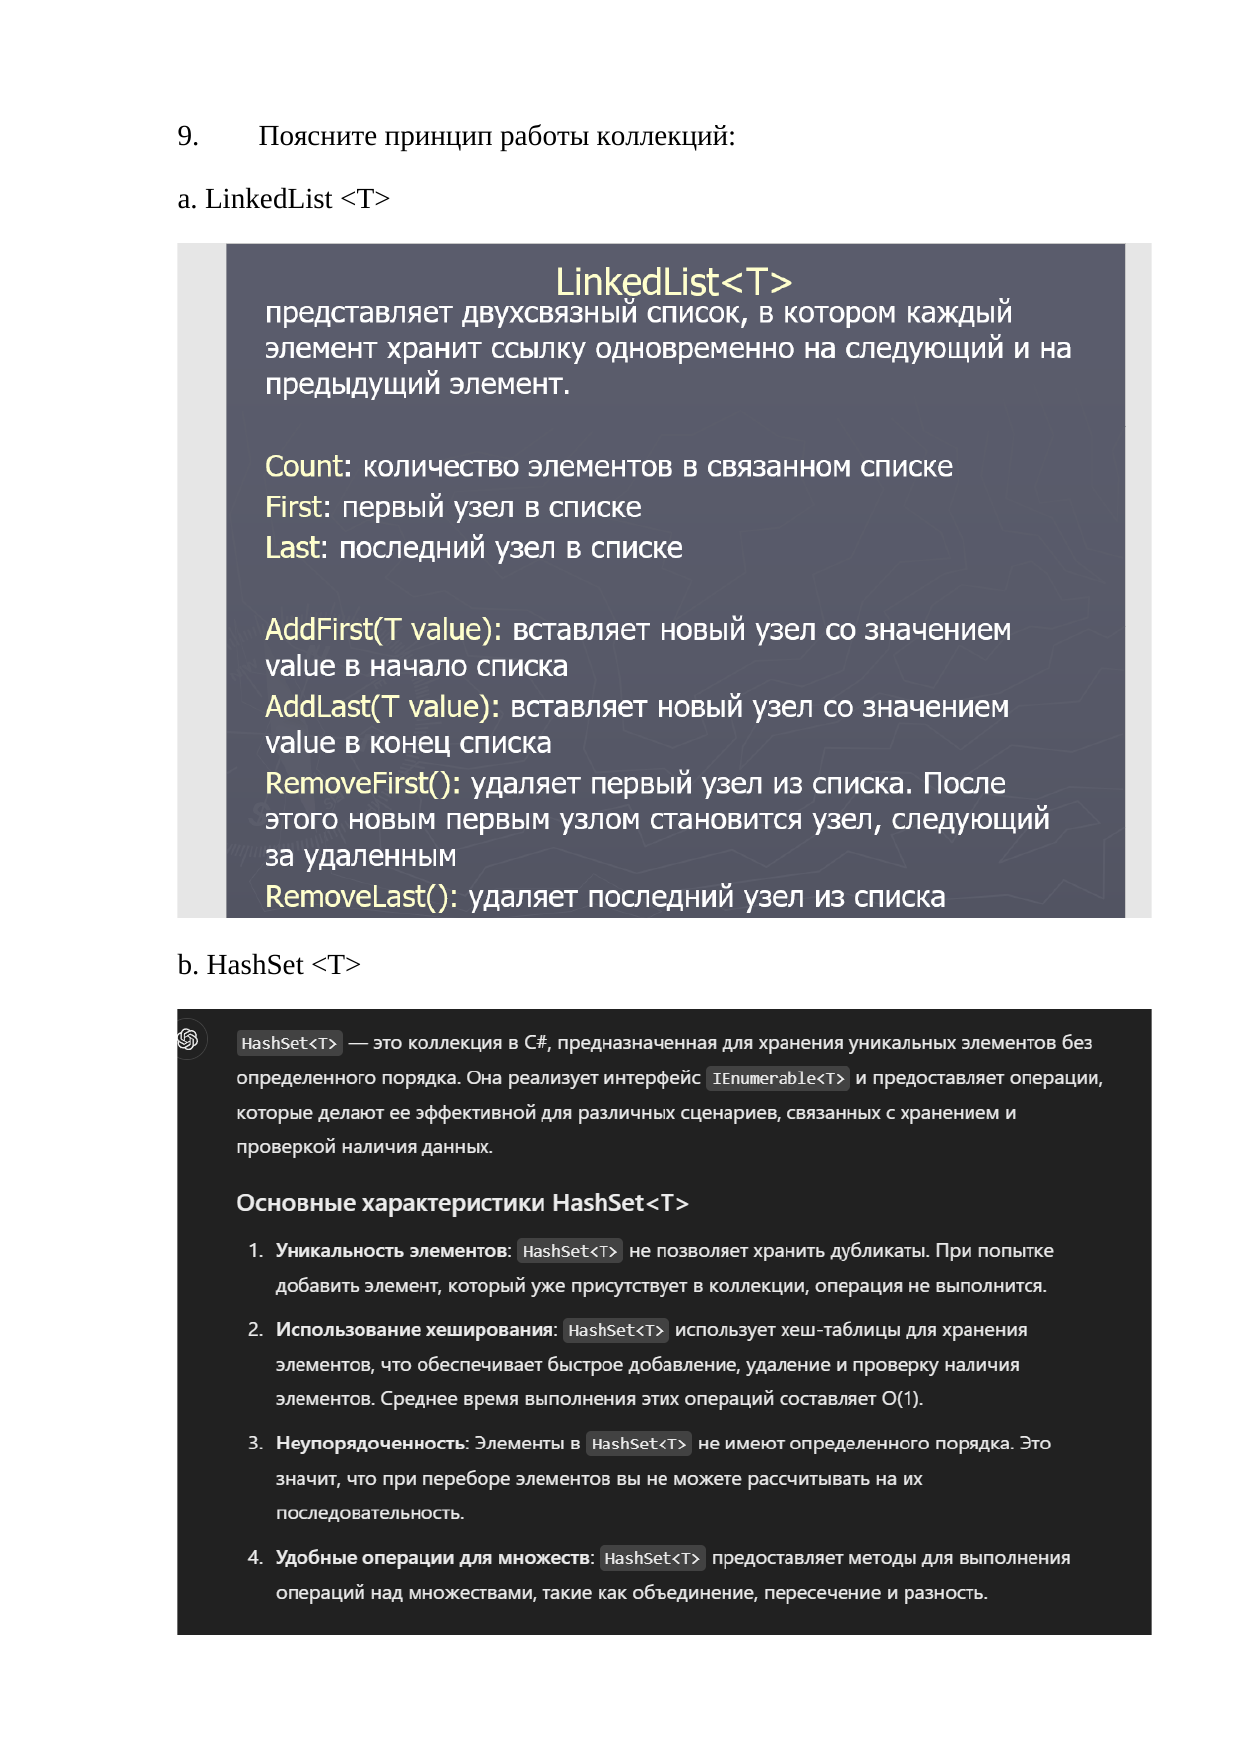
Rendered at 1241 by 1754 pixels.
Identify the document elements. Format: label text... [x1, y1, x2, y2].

picture [177, 1009, 1152, 1635]
picture [177, 243, 1152, 918]
list b. HashSet <T> [177, 947, 1152, 981]
list Поясните принцип работы коллекций: [177, 118, 1152, 152]
list a. LinkedList <T> [177, 181, 1152, 214]
